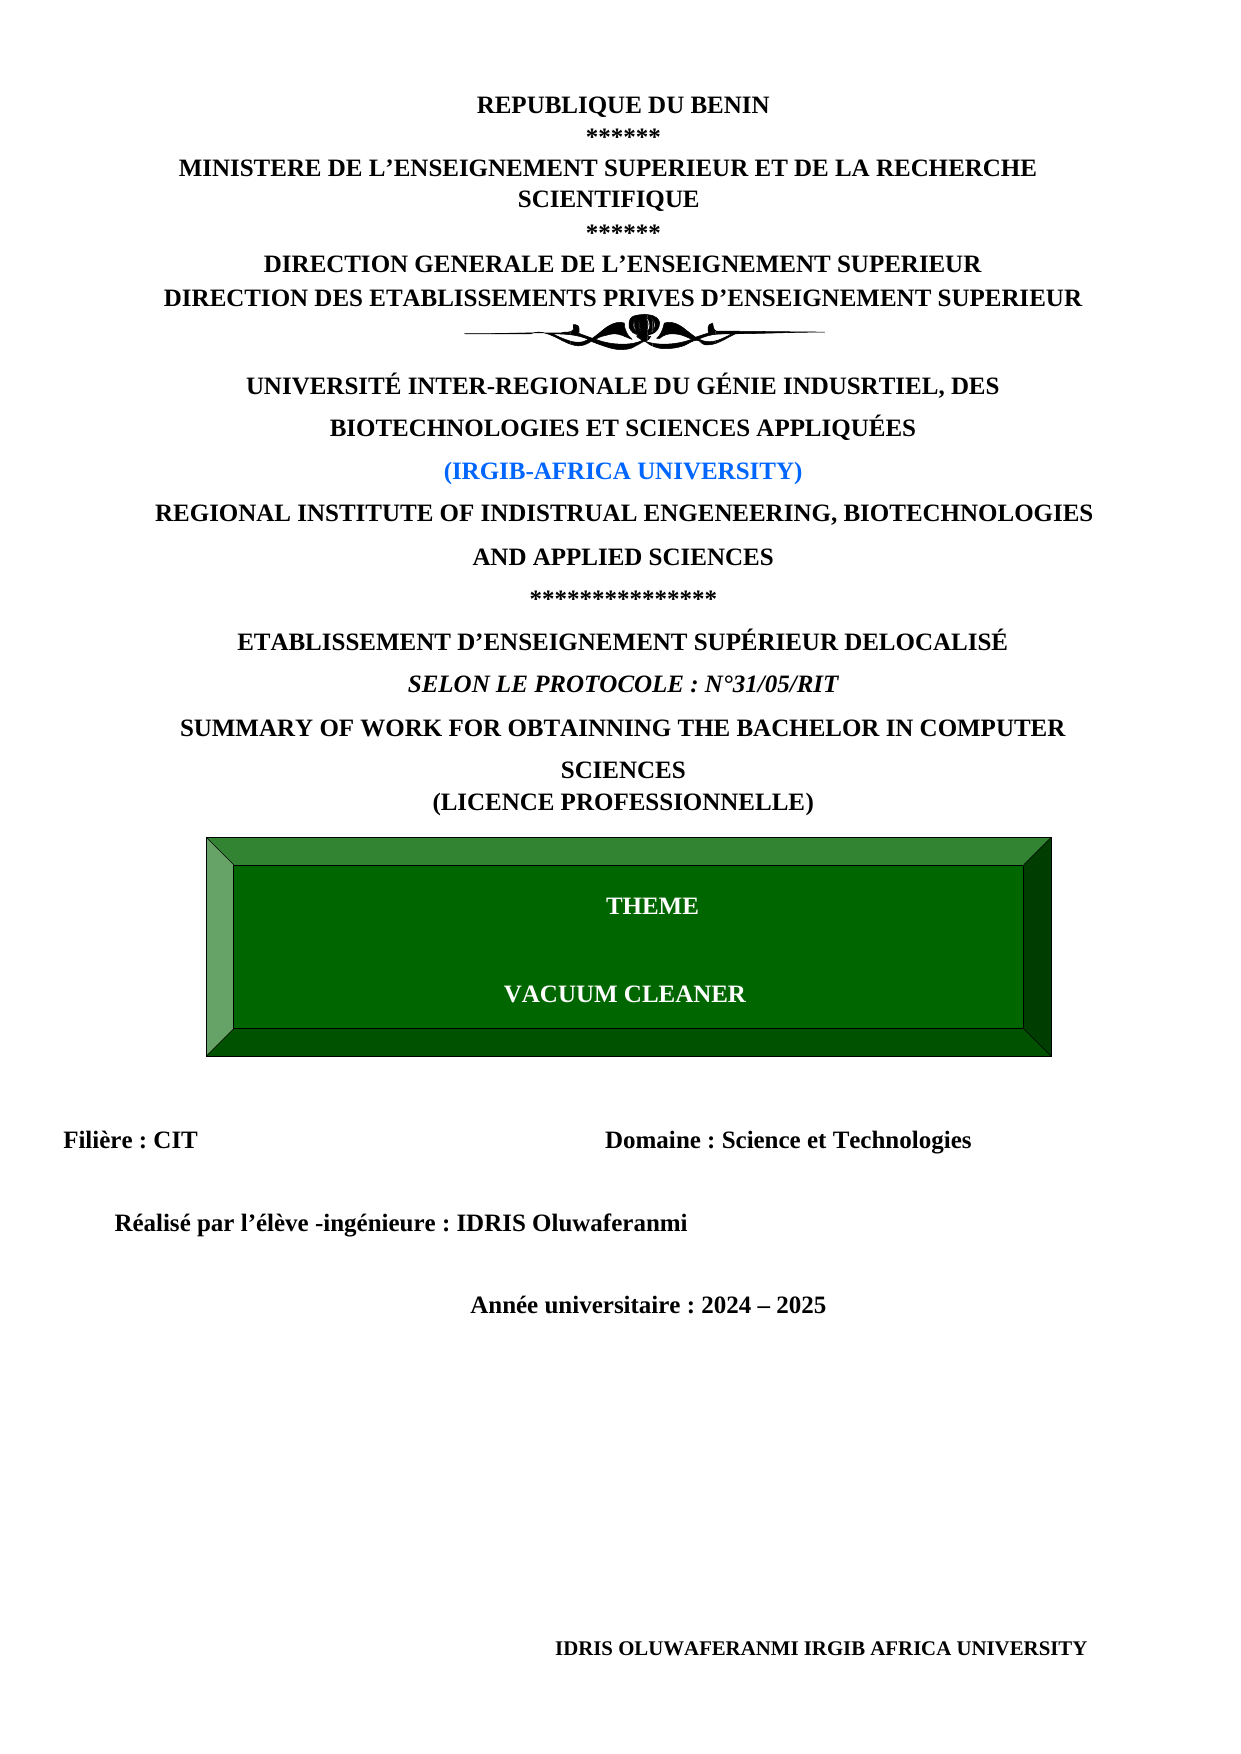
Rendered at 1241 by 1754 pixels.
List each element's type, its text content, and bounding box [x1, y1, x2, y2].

text Réalisé par l’élève -ingénieure : IDRIS Oluwaferanmi [63, 1208, 1092, 1236]
text SCIENCES [154, 756, 1092, 784]
text DIRECTION DES ETABLISSEMENTS PRIVES D’ENSEIGNEMENT SUPERIEUR [124, 283, 1082, 312]
text MINISTERE DE L’ENSEIGNEMENT SUPERIEUR ET DE LA RECHERCHE SCIENTIFIQUE [154, 153, 1062, 213]
text ****** [154, 218, 1092, 247]
text SELON LE PROTOCOLE : N°31/05/RIT [154, 669, 1092, 698]
text SUMMARY OF WORK FOR OBTAINNING THE BACHELOR IN COMPUTER [180, 713, 1092, 742]
text Année universitaire : 2024 – 2025 [204, 1290, 1092, 1319]
text REGIONAL INSTITUTE OF INDISTRUAL ENGENEERING, BIOTECHNOLOGIES [124, 498, 1094, 527]
text ****** [154, 122, 1092, 150]
text DIRECTION GENERALE DE L’ENSEIGNEMENT SUPERIEUR [264, 249, 1092, 278]
text UNIVERSITÉ INTER-REGIONALE DU GÉNIE INDUSRTIEL, DES [246, 371, 1092, 399]
text BIOTECHNOLOGIES ET SCIENCES APPLIQUÉES [329, 413, 1092, 442]
text (IRGIB-AFRICA UNIVERSITY) [154, 456, 1092, 484]
text *************** [154, 584, 1092, 613]
text AND APPLIED SCIENCES [154, 542, 1092, 570]
text Filière : CIT Domaine : Science et Technologies [63, 1125, 1092, 1153]
text ETABLISSEMENT D’ENSEIGNEMENT SUPÉRIEUR DELOCALISÉ [237, 627, 1092, 656]
text REPUBLIQUE DU BENIN [154, 90, 1092, 119]
